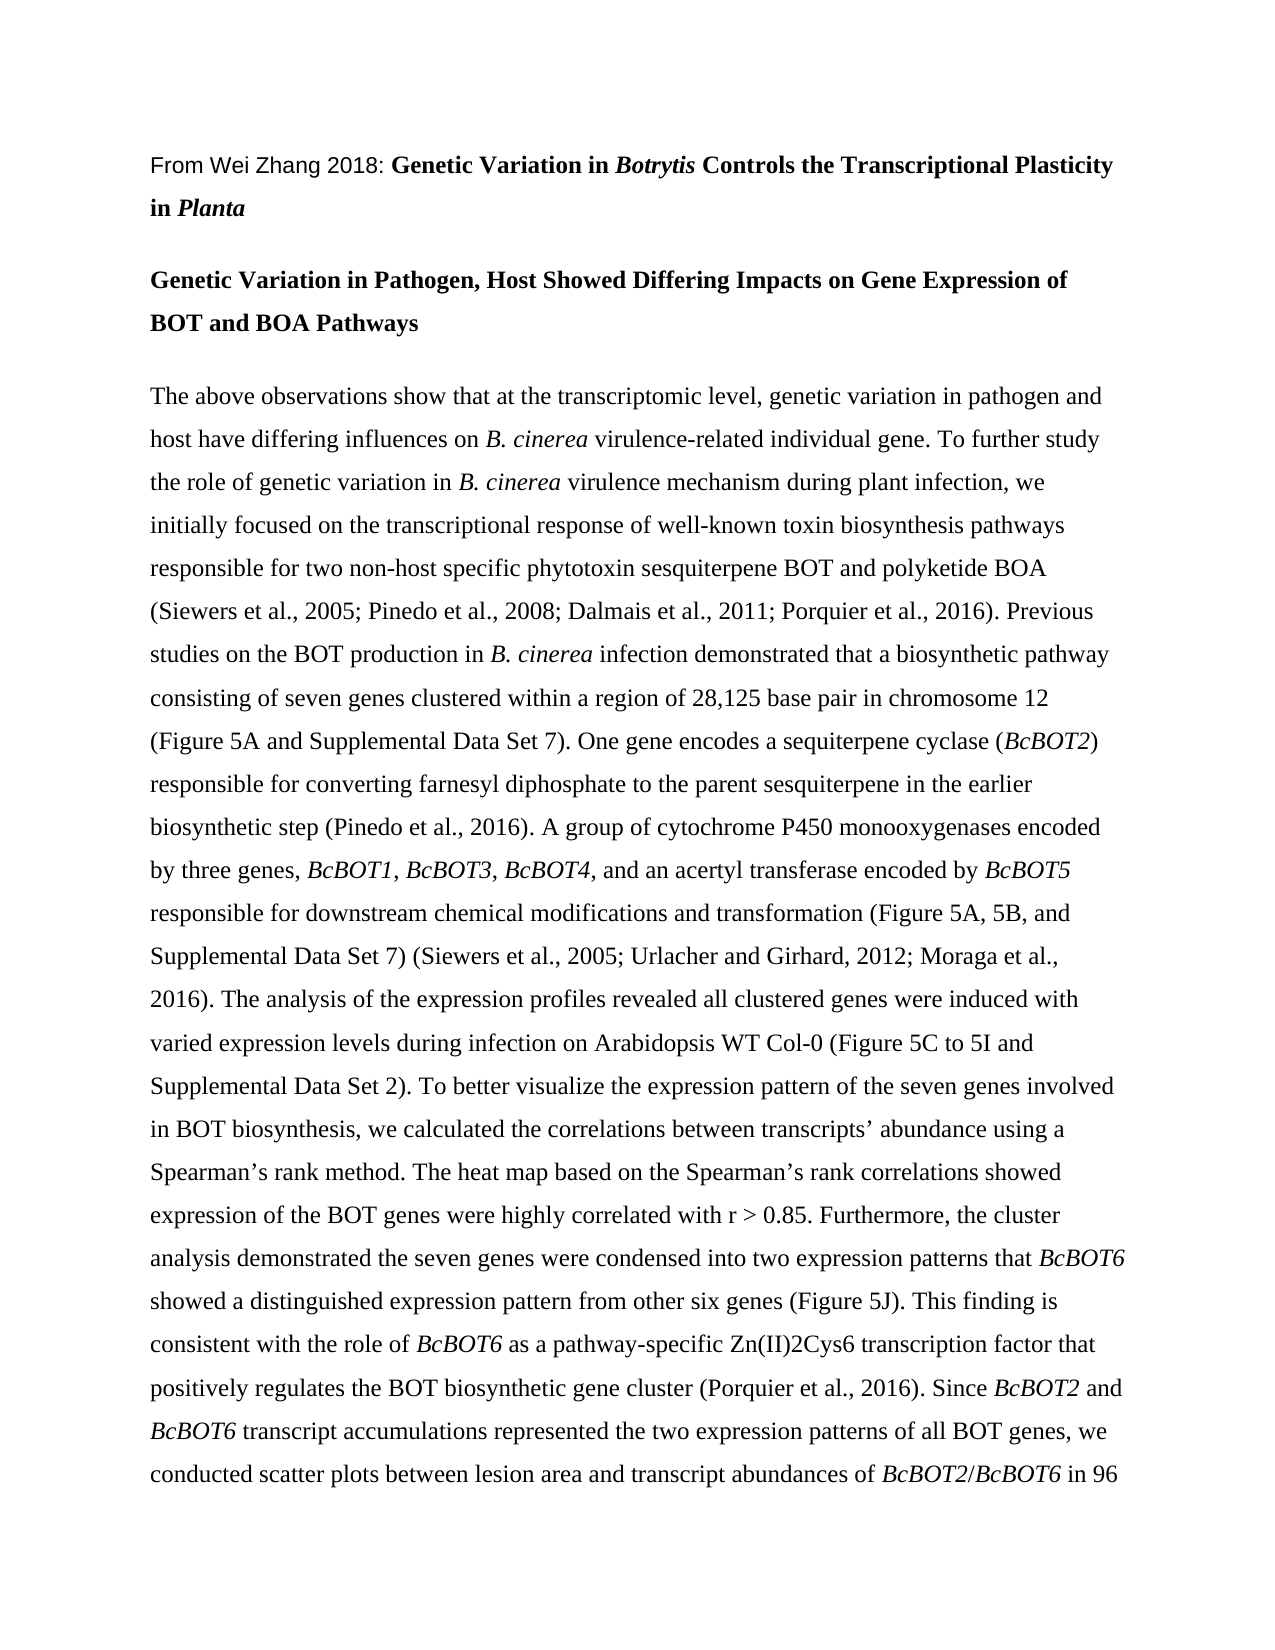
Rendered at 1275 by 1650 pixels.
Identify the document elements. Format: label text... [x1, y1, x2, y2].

text From Wei Zhang 2018: Genetic Variation in Botrytis Controls the Transcriptional Plasticity in Planta [150, 150, 1125, 222]
list Genetic Variation in Pathogen, Host Showed Differing Impacts on Gene Expression of BOT and BOA Pathways [150, 265, 1125, 337]
